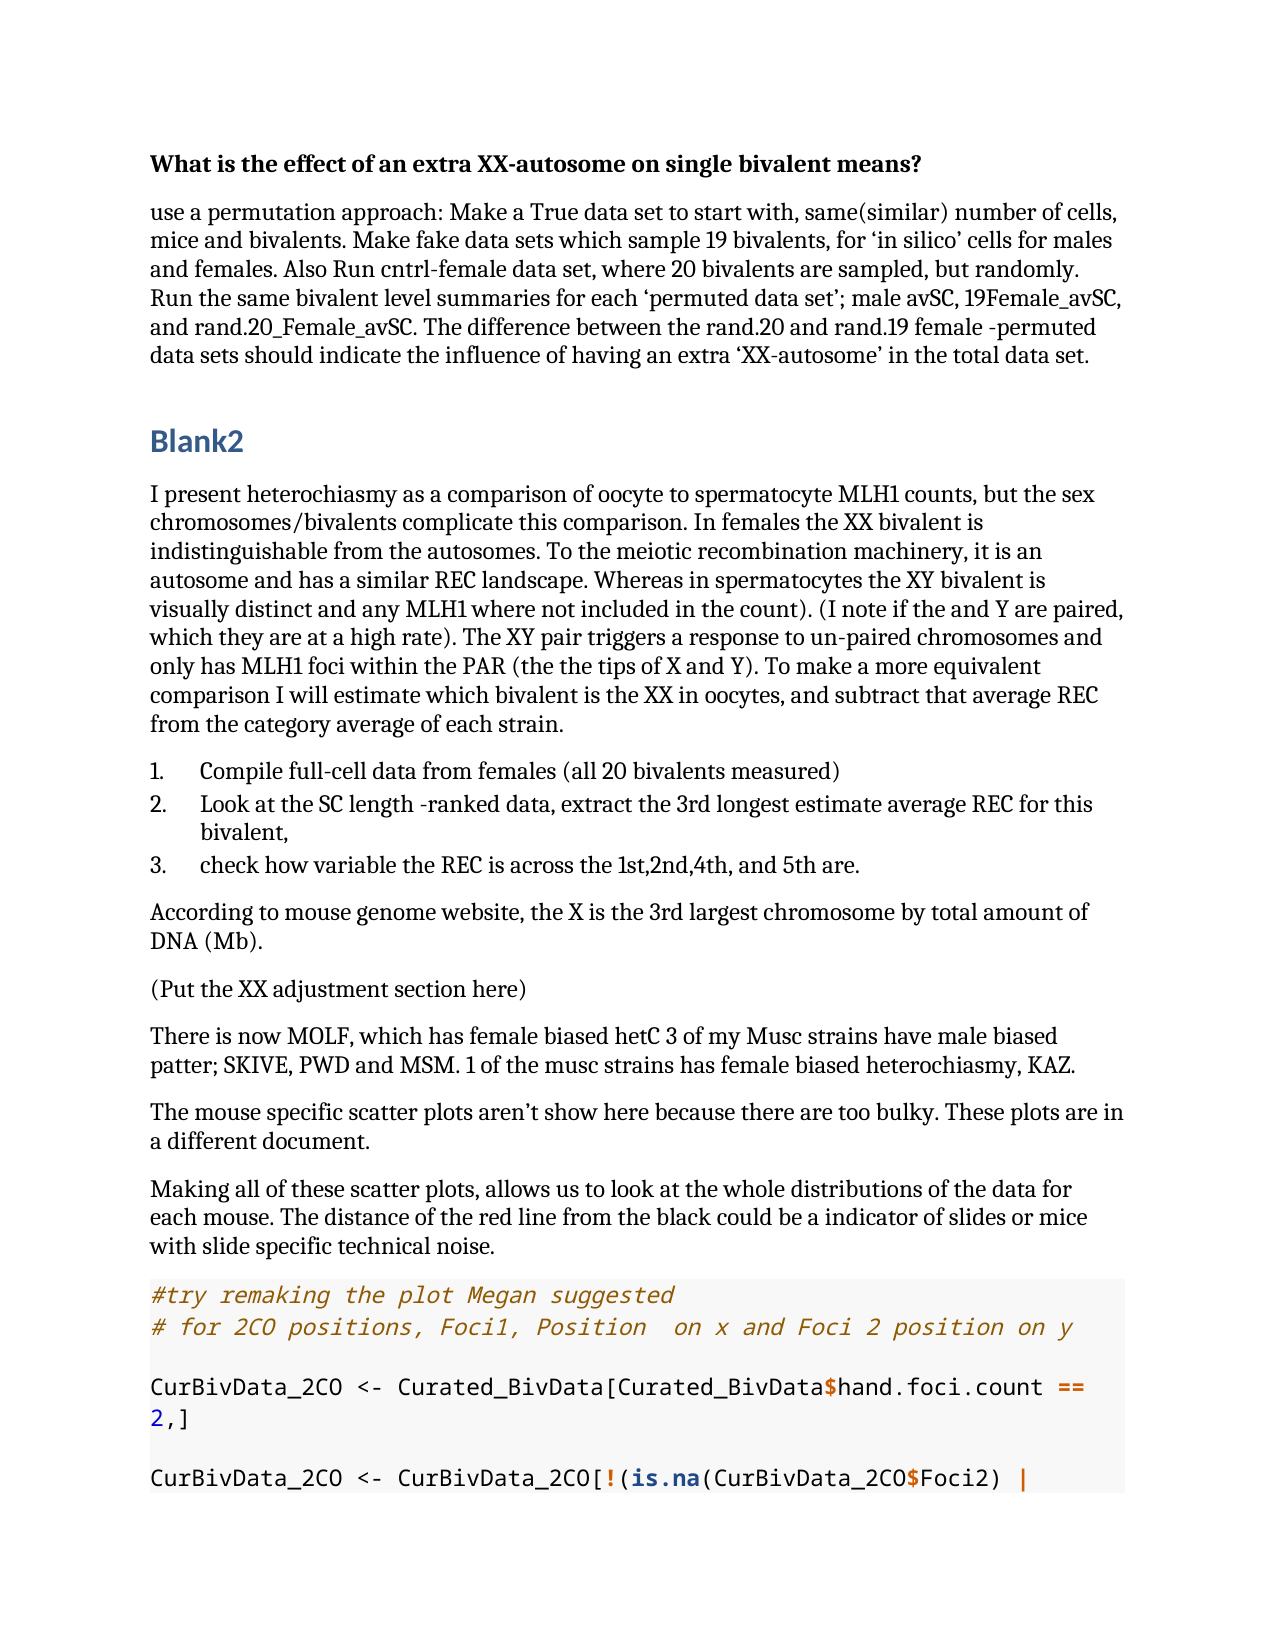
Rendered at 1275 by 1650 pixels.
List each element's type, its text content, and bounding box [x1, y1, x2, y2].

text The mouse specific scatter plots aren’t show here because there are too bulky. These plots are in a different document. [150, 1098, 1125, 1156]
text (Put the XX adjustment section here) [150, 974, 1125, 1003]
text I present heterochiasmy as a comparison of oocyte to spermatocyte MLH1 counts, but the sex chromosomes/bivalents complicate this comparison. In females the XX bivalent is indistinguishable from the autosomes. To the meiotic recombination machinery, it is an autosome and has a similar REC landscape. Whereas in spermatocytes the XY bivalent is visually distinct and any MLH1 where not included in the count). (I note if the and Y are paired, which they are at a high rate). The XY pair triggers a response to un-paired chromosomes and only has MLH1 foci within the PAR (the the tips of X and Y). To make a more equivalent comparison I will estimate which bivalent is the XX in oocytes, and subtract that average REC from the category average of each strain. [150, 479, 1125, 738]
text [150, 1279, 1125, 1493]
text use a permutation approach: Make a True data set to start with, same(similar) number of cells, mice and bivalents. Make fake data sets which sample 19 bivalents, for ‘in silico’ cells for males and females. Also Run cntrl-female data set, where 20 bivalents are sampled, but randomly. Run the same bivalent level summaries for each ‘permuted data set’; male avSC, 19Female_avSC, and rand.20_Female_avSC. The difference between the rand.20 and rand.19 female -permuted data sets should indicate the influence of having an extra ‘XX-autosome’ in the total data set. [150, 197, 1125, 370]
subtitle Blank2 [150, 420, 1125, 461]
text Making all of these scatter plots, allows us to look at the whole distributions of the data for each mouse. The distance of the red line from the black could be a indicator of slides or mice with slide specific technical noise. [150, 1174, 1125, 1261]
text According to mouse genome website, the X is the 3rd largest chromosome by total amount of DNA (Mb). [150, 898, 1125, 956]
list Compile full-cell data from females (all 20 bivalents measured) [150, 757, 1125, 786]
list Look at the SC length -ranked data, extract the 3rd longest estimate average REC for this bivalent, [150, 789, 1125, 847]
text There is now MOLF, which has female biased hetC 3 of my Musc strains have male biased patter; SKIVE, PWD and MSM. 1 of the musc strains has female biased heterochiasmy, KAZ. [150, 1022, 1125, 1079]
text What is the effect of an extra XX-autosome on single bivalent means? [150, 150, 1125, 179]
list check how variable the REC is across the 1st,2nd,4th, and 5th are. [150, 851, 1125, 879]
